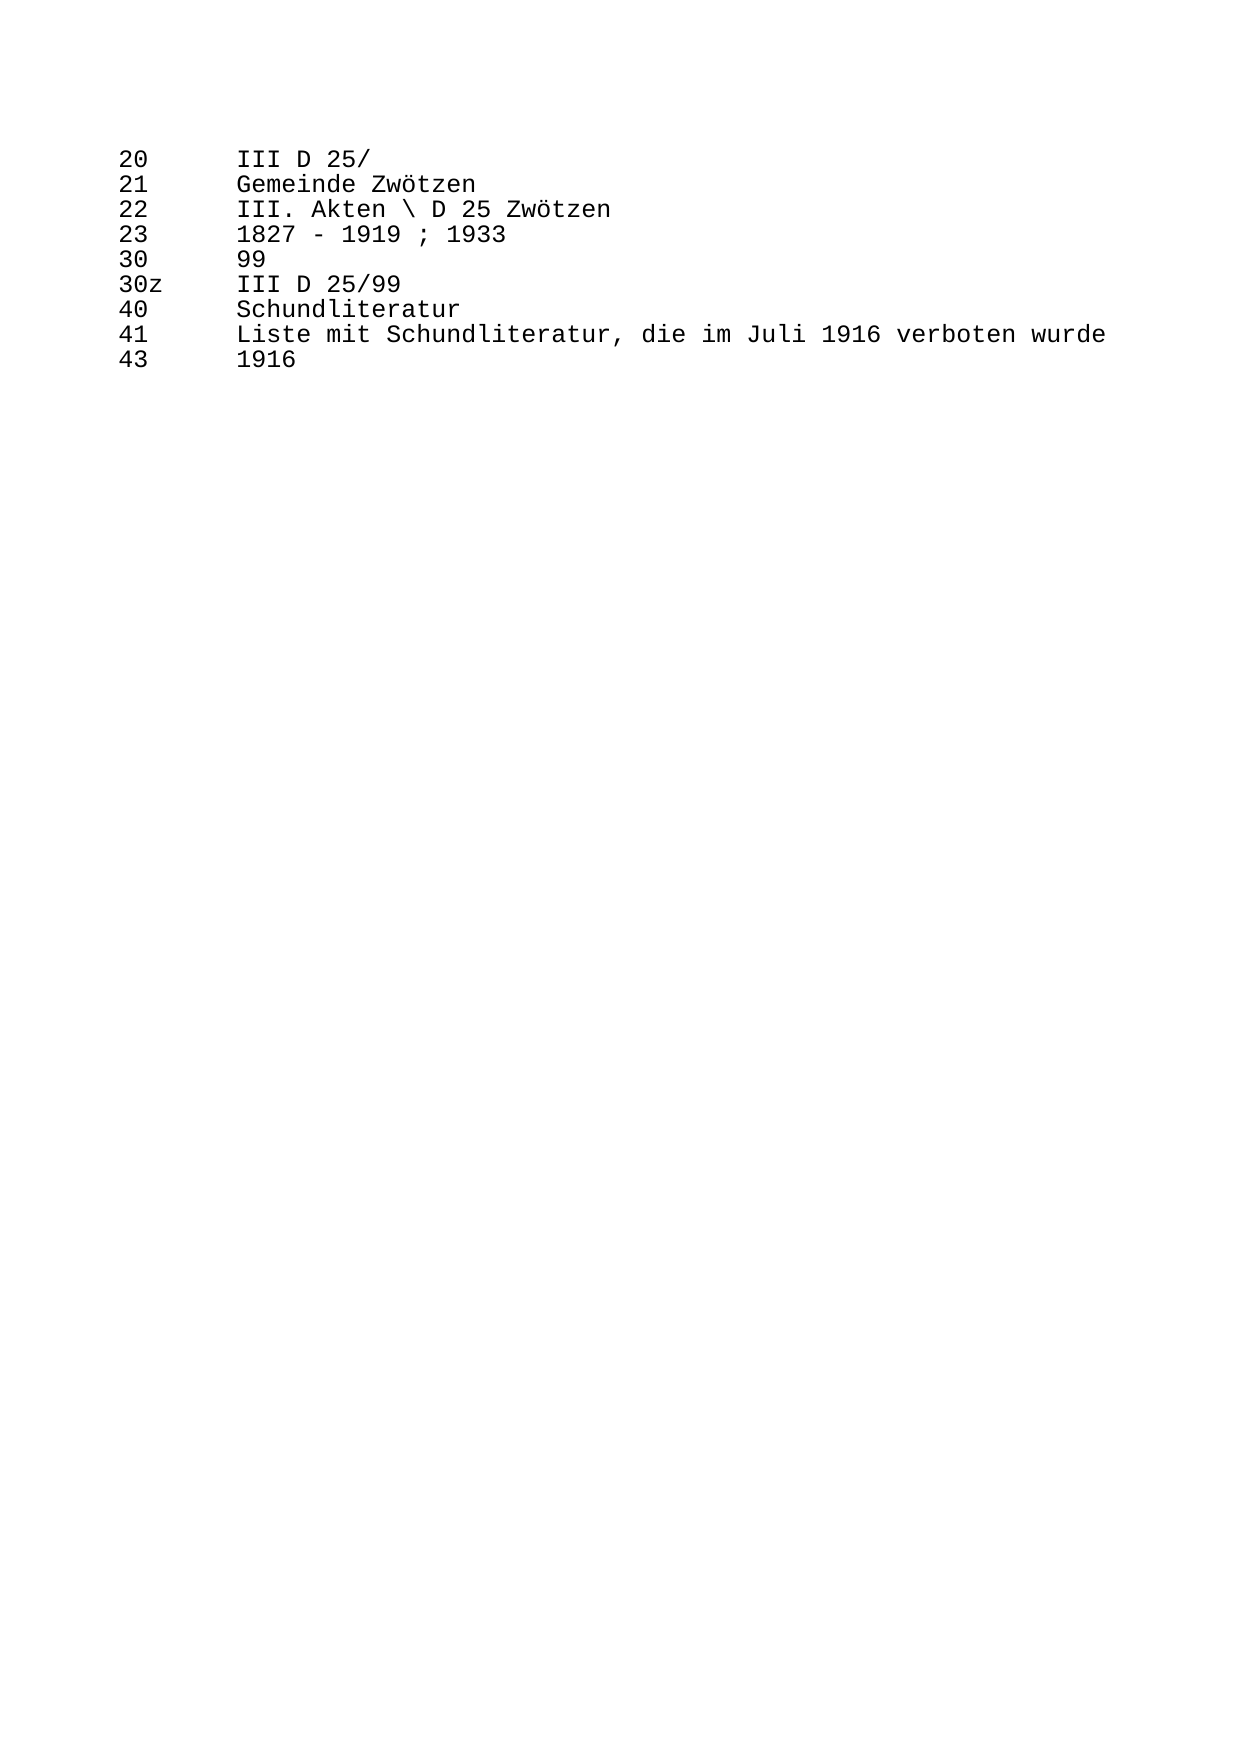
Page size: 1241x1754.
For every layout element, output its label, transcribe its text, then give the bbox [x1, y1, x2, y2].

text 30z III D 25/99 [118, 273, 1122, 298]
text 40 Schundliteratur [118, 298, 1122, 323]
text 21 Gemeinde Zwötzen [118, 173, 1122, 198]
text 20 III D 25/ [118, 148, 1122, 173]
text 22 III. Akten \ D 25 Zwötzen [118, 198, 1122, 223]
text 43 1916 [118, 348, 1122, 373]
text 30 99 [118, 248, 1122, 273]
text 41 s[2{Liste} mit 1{Schundliteratur}]s, die im Juli 1916 verboten wurde [118, 323, 1122, 348]
text 23 1827 - 1919 ; 1933 [118, 223, 1122, 248]
